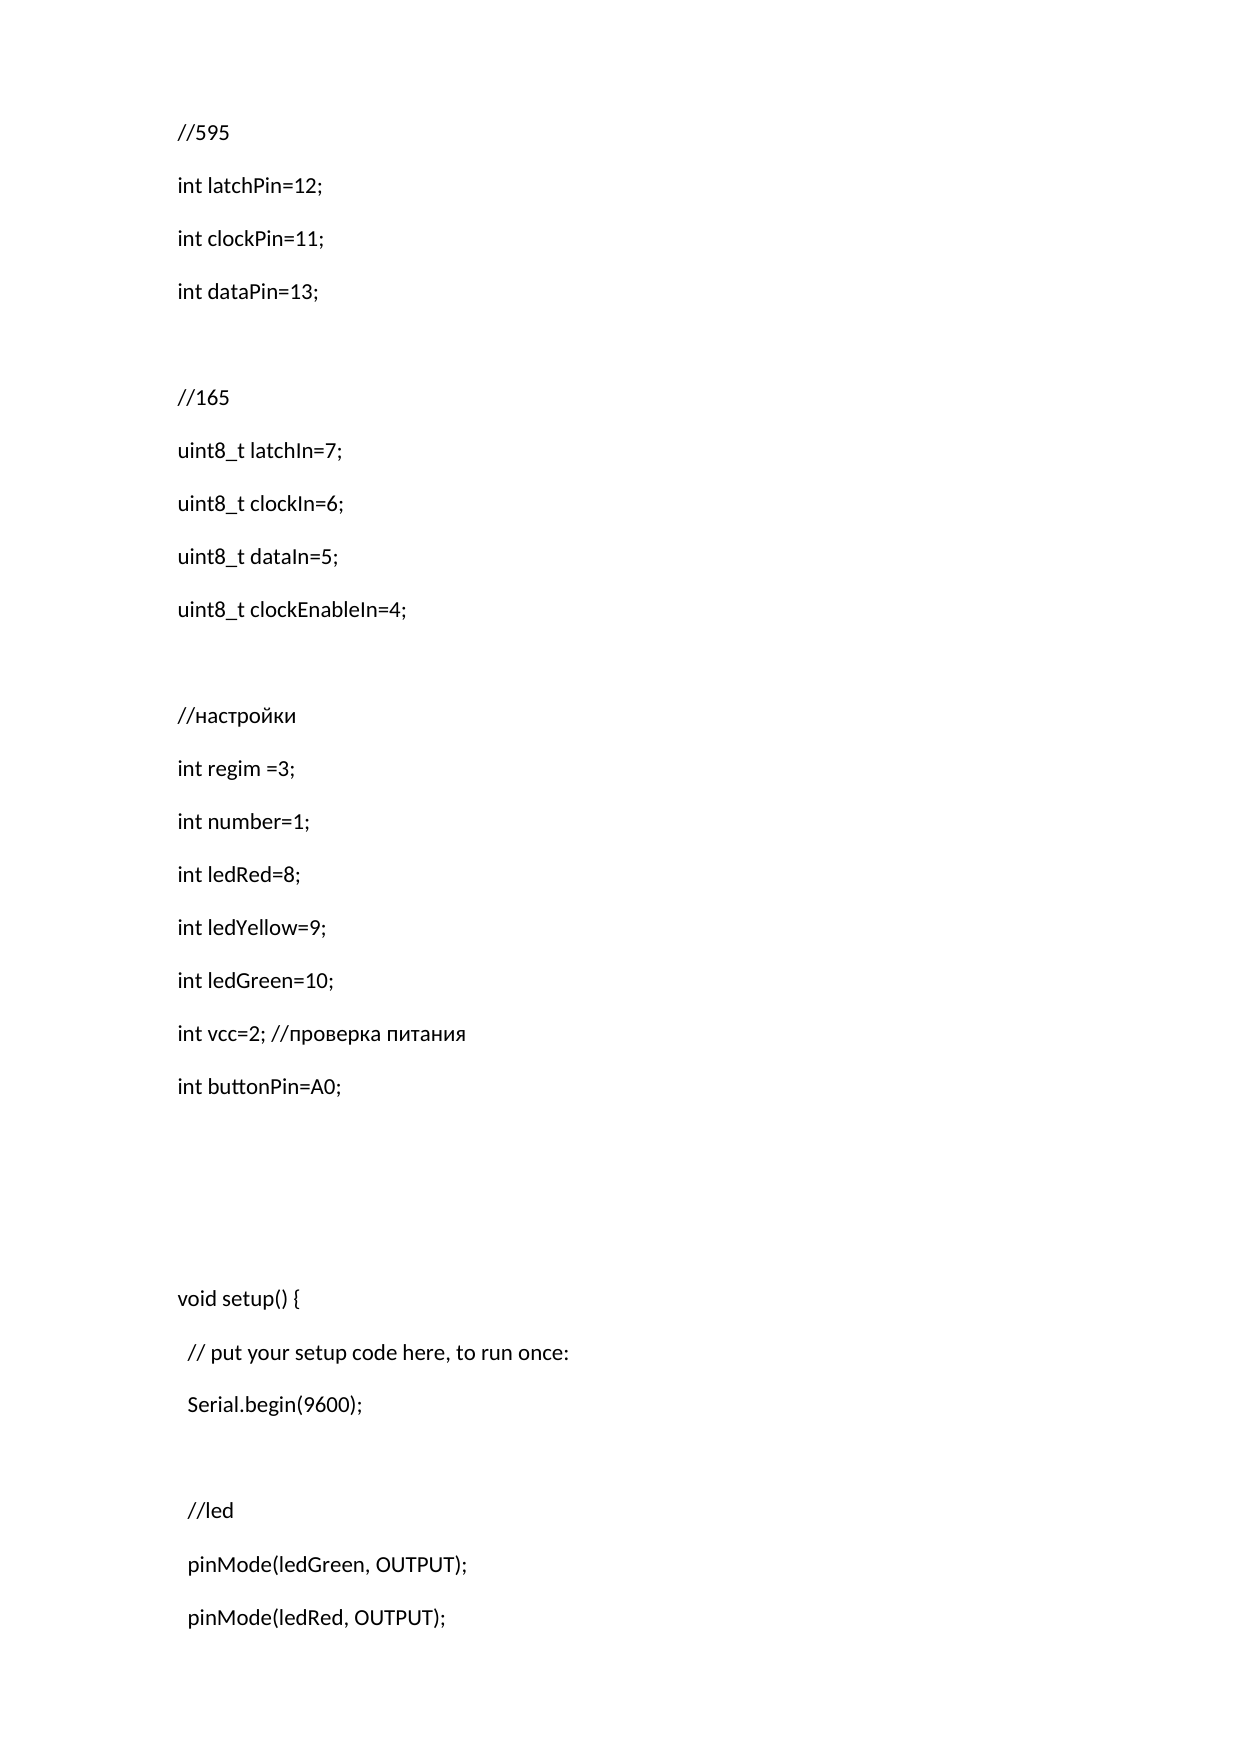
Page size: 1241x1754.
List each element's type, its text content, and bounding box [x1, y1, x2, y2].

text int number=1; [177, 807, 1152, 835]
text Serial.begin(9600); [177, 1391, 1152, 1419]
text pinMode(ledGreen, OUTPUT); [177, 1550, 1152, 1578]
text int clockPin=11; [177, 224, 1152, 252]
text uint8_t clockEnableIn=4; [177, 595, 1152, 623]
text int vcc=2; //проверка питания [177, 1019, 1152, 1047]
text int latchPin=12; [177, 171, 1152, 199]
text void setup() { [177, 1284, 1152, 1313]
text //165 [177, 383, 1152, 411]
text //595 [177, 118, 1152, 146]
text int ledGreen=10; [177, 966, 1152, 994]
text //led [177, 1497, 1152, 1525]
text // put your setup code here, to run once: [177, 1338, 1152, 1366]
text int regim =3; [177, 754, 1152, 782]
text int ledYellow=9; [177, 913, 1152, 941]
text //настройки [177, 701, 1152, 729]
text uint8_t dataIn=5; [177, 542, 1152, 570]
text int dataPin=13; [177, 277, 1152, 305]
text uint8_t clockIn=6; [177, 489, 1152, 517]
text uint8_t latchIn=7; [177, 436, 1152, 464]
text int ledRed=8; [177, 860, 1152, 888]
text int buttonPin=A0; [177, 1072, 1152, 1101]
text pinMode(ledRed, OUTPUT); [177, 1603, 1152, 1631]
